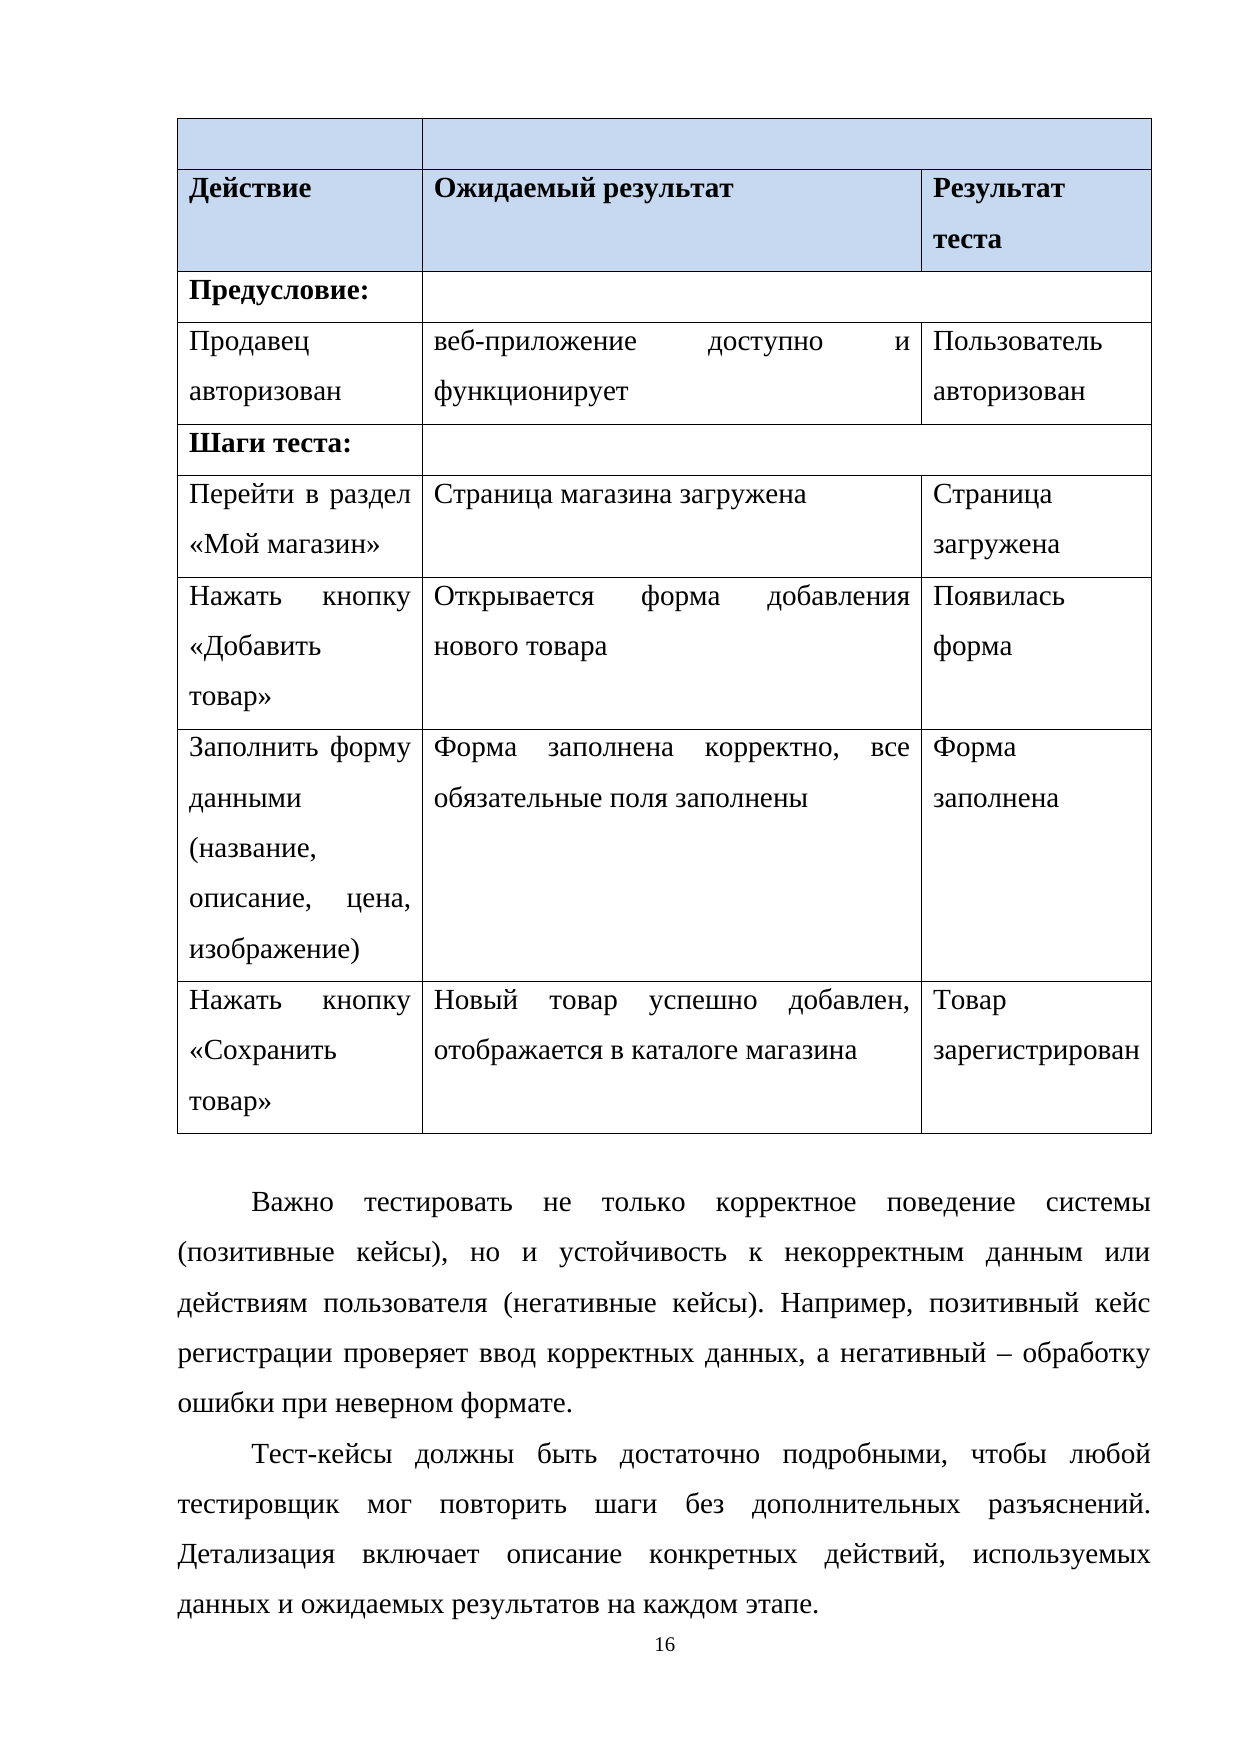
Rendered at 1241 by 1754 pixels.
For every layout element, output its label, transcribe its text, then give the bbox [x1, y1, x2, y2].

table_cell Пользователь авторизован [922, 323, 1151, 424]
table_cell Продавец авторизован [178, 323, 422, 424]
table_cell Действие [178, 170, 422, 271]
table_cell Новый товар успешно добавлен, отображается в каталоге магазина [423, 982, 921, 1133]
table_cell [423, 425, 1151, 475]
table_cell Результат теста [922, 170, 1151, 271]
table_cell Открывается форма добавления нового товара [423, 578, 921, 728]
table_cell Товар зарегистрирован [922, 982, 1151, 1133]
table_cell Нажать кнопку «Сохранить товар» [178, 982, 422, 1133]
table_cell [423, 119, 1151, 169]
table_cell [423, 272, 1151, 322]
text Тест-кейсы должны быть достаточно подробными, чтобы любой тестировщик мог повторить шаги без дополнительных разъяснений. Детализация включает описание конкретных действий, используемых данных и ожидаемых результатов на каждом этапе. [177, 1436, 1152, 1620]
table_cell Ожидаемый результат [423, 170, 921, 271]
table_cell Страница магазина загружена [423, 476, 921, 577]
table_cell Появилась форма [922, 578, 1151, 728]
table_cell Шаги теста: [178, 425, 422, 475]
table_cell Страница загружена [922, 476, 1151, 577]
table_cell Перейти в раздел «Мой магазин» [178, 476, 422, 577]
table_cell веб-приложение доступно и функционирует [423, 323, 921, 424]
table_cell Форма заполнена корректно, все обязательные поля заполнены [423, 730, 921, 981]
table_cell Нажать кнопку «Добавить товар» [178, 578, 422, 728]
table_cell Заполнить форму данными (название, описание, цена, изображение) [178, 730, 422, 981]
table_cell Форма заполнена [922, 730, 1151, 981]
table_cell Функция: [178, 119, 422, 169]
table_cell Предусловие: [178, 272, 422, 322]
text Важно тестировать не только корректное поведение системы (позитивные кейсы), но и устойчивость к некорректным данным или действиям пользователя (негативные кейсы). Например, позитивный кейс регистрации проверяет ввод корректных данных, а негативный – обработку ошибки при неверном формате. [177, 1184, 1152, 1419]
